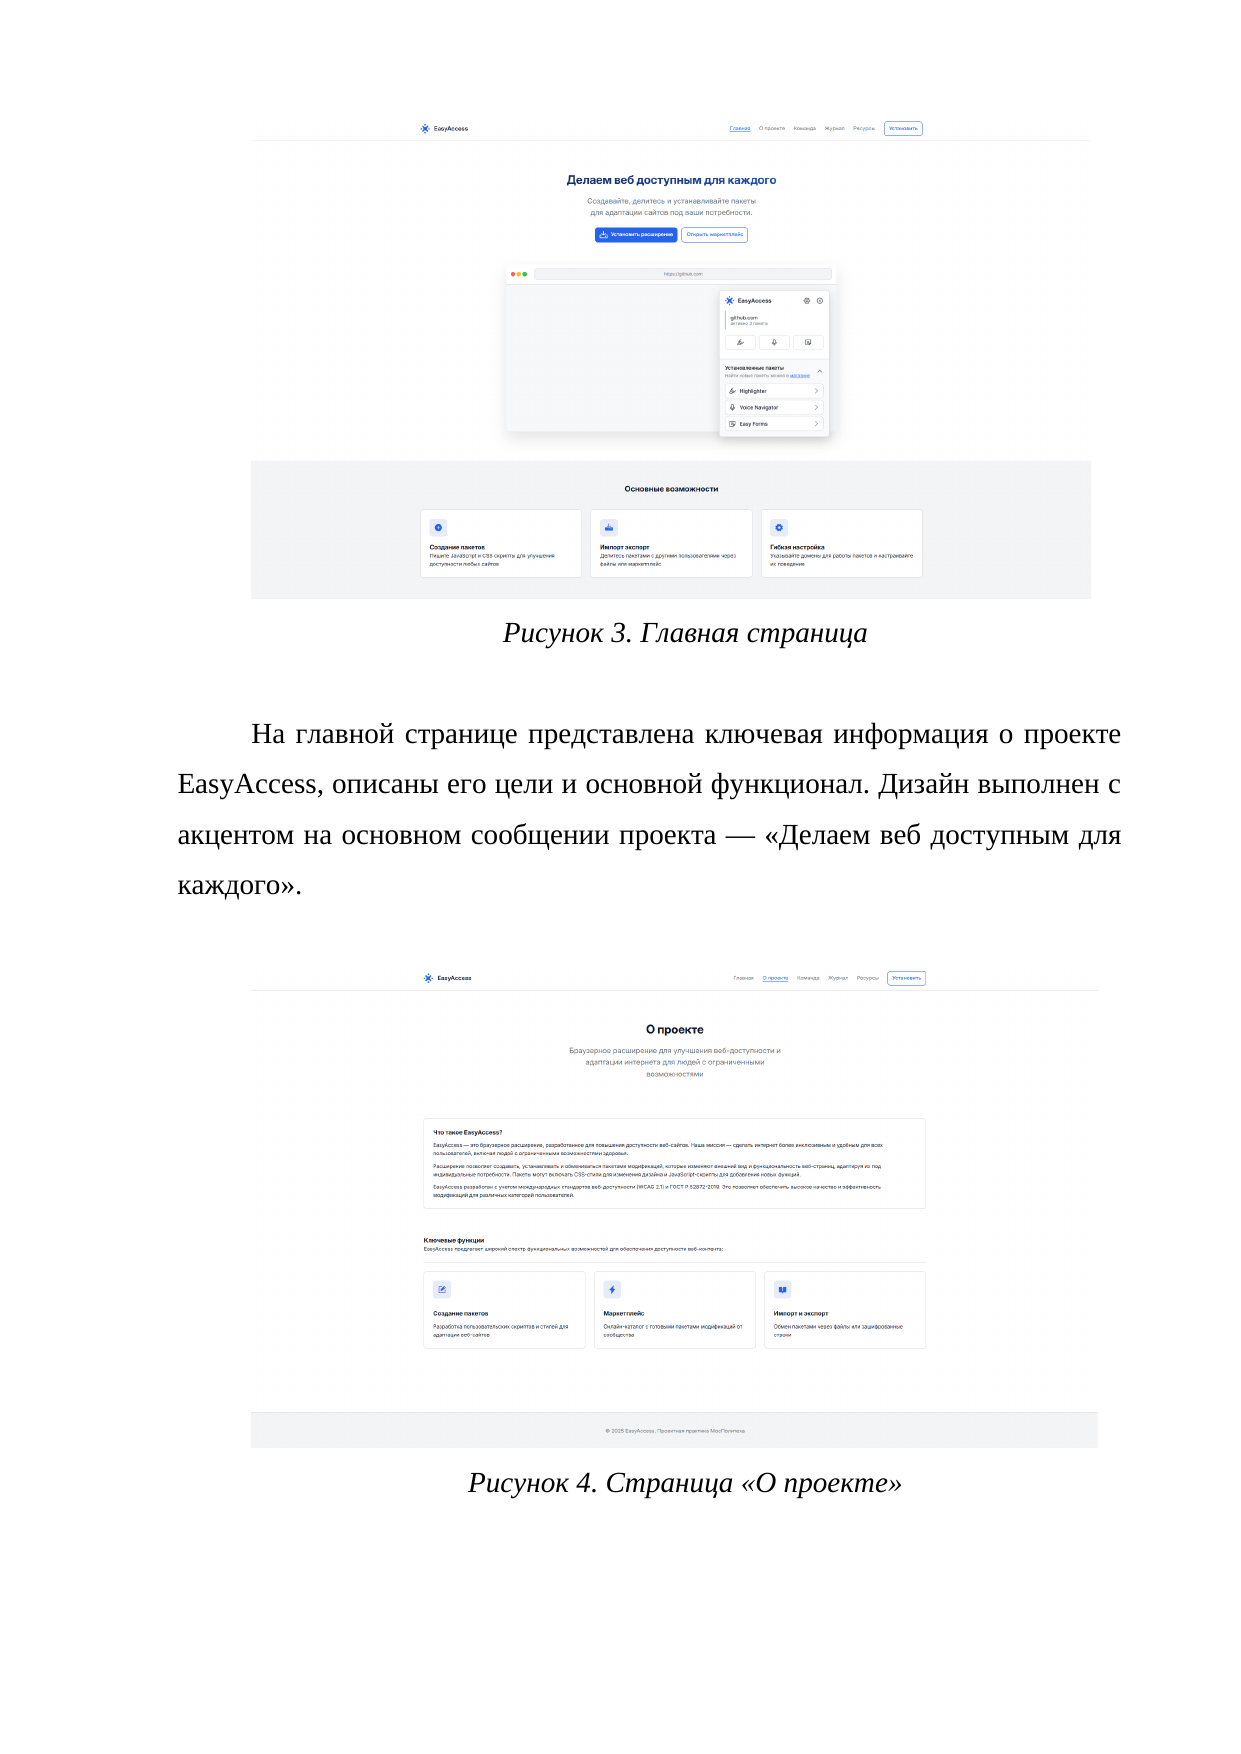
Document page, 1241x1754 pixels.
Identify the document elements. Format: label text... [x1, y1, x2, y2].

picture [251, 967, 1098, 1448]
picture [251, 118, 1092, 599]
text На главной странице представлена ключевая информация о проекте EasyAccess, описаны его цели и основной функционал. Дизайн выполнен с акцентом на основном сообщении проекта — «Делаем веб доступным для каждого». [177, 716, 1122, 901]
